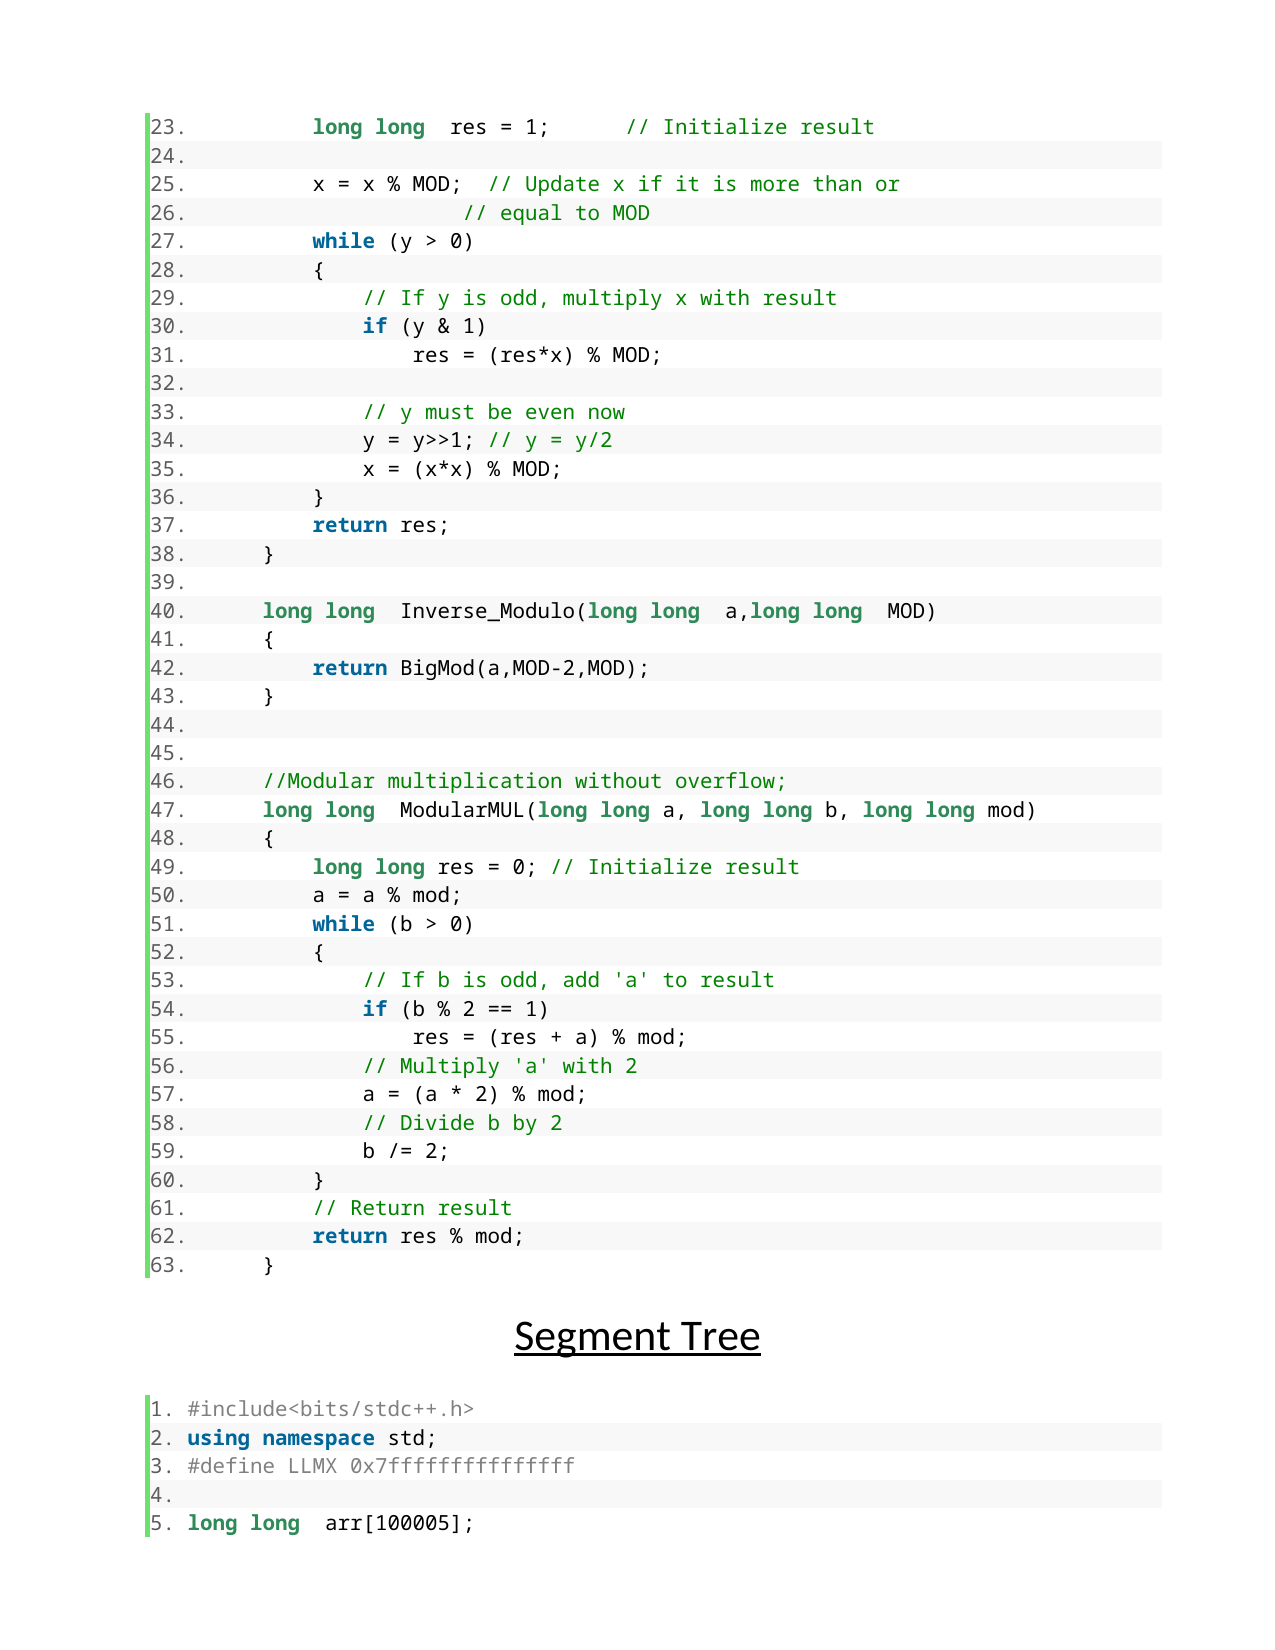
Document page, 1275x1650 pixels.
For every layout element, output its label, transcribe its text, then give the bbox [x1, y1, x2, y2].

list { [150, 823, 1162, 852]
list long long res = 1; // Initialize result [145, 112, 1162, 141]
list // If b is odd, add 'a' to result [150, 966, 1162, 994]
list res = (res*x) % MOD; [150, 340, 1162, 368]
list //Modular multiplication without overflow; [150, 767, 1162, 795]
list a = (a * 2) % mod; [150, 1079, 1162, 1108]
list if (b % 2 == 1) [150, 994, 1162, 1022]
list long long arr[100005]; [150, 1508, 1162, 1537]
list long long ModularMUL(long long a, long long b, long long mod) [150, 795, 1162, 823]
list return res; [150, 511, 1162, 539]
list #include<bits/stdc++.h> [145, 1394, 1162, 1423]
list long long Inverse_Modulo(long long a,long long MOD) [150, 596, 1162, 624]
list return res % mod; [150, 1222, 1162, 1250]
list // equal to MOD [150, 198, 1162, 226]
list x = x % MOD; // Update x if it is more than or [150, 169, 1162, 198]
list a = a % mod; [150, 880, 1162, 909]
list b /= 2; [150, 1136, 1162, 1165]
list #define LLMX 0x7fffffffffffffff [150, 1451, 1162, 1480]
list // y must be even now [150, 397, 1162, 425]
list { [150, 937, 1162, 966]
list long long res = 0; // Initialize result [150, 852, 1162, 880]
list } [150, 681, 1162, 710]
list { [150, 624, 1162, 653]
list while (y > 0) [150, 226, 1162, 255]
list x = (x*x) % MOD; [150, 454, 1162, 482]
list // Divide b by 2 [150, 1108, 1162, 1136]
list return BigMod(a,MOD-2,MOD); [150, 653, 1162, 681]
list } [150, 1250, 1162, 1278]
list } [150, 482, 1162, 511]
list using namespace std; [150, 1423, 1162, 1451]
list { [150, 255, 1162, 283]
list // Multiply 'a' with 2 [150, 1051, 1162, 1079]
text Segment Tree [112, 1308, 1162, 1361]
list y = y>>1; // y = y/2 [150, 425, 1162, 454]
list // If y is odd, multiply x with result [150, 283, 1162, 312]
list } [150, 1165, 1162, 1193]
list while (b > 0) [150, 909, 1162, 937]
list } [150, 539, 1162, 567]
list // Return result [150, 1193, 1162, 1222]
list res = (res + a) % mod; [150, 1022, 1162, 1051]
list if (y & 1) [150, 312, 1162, 340]
